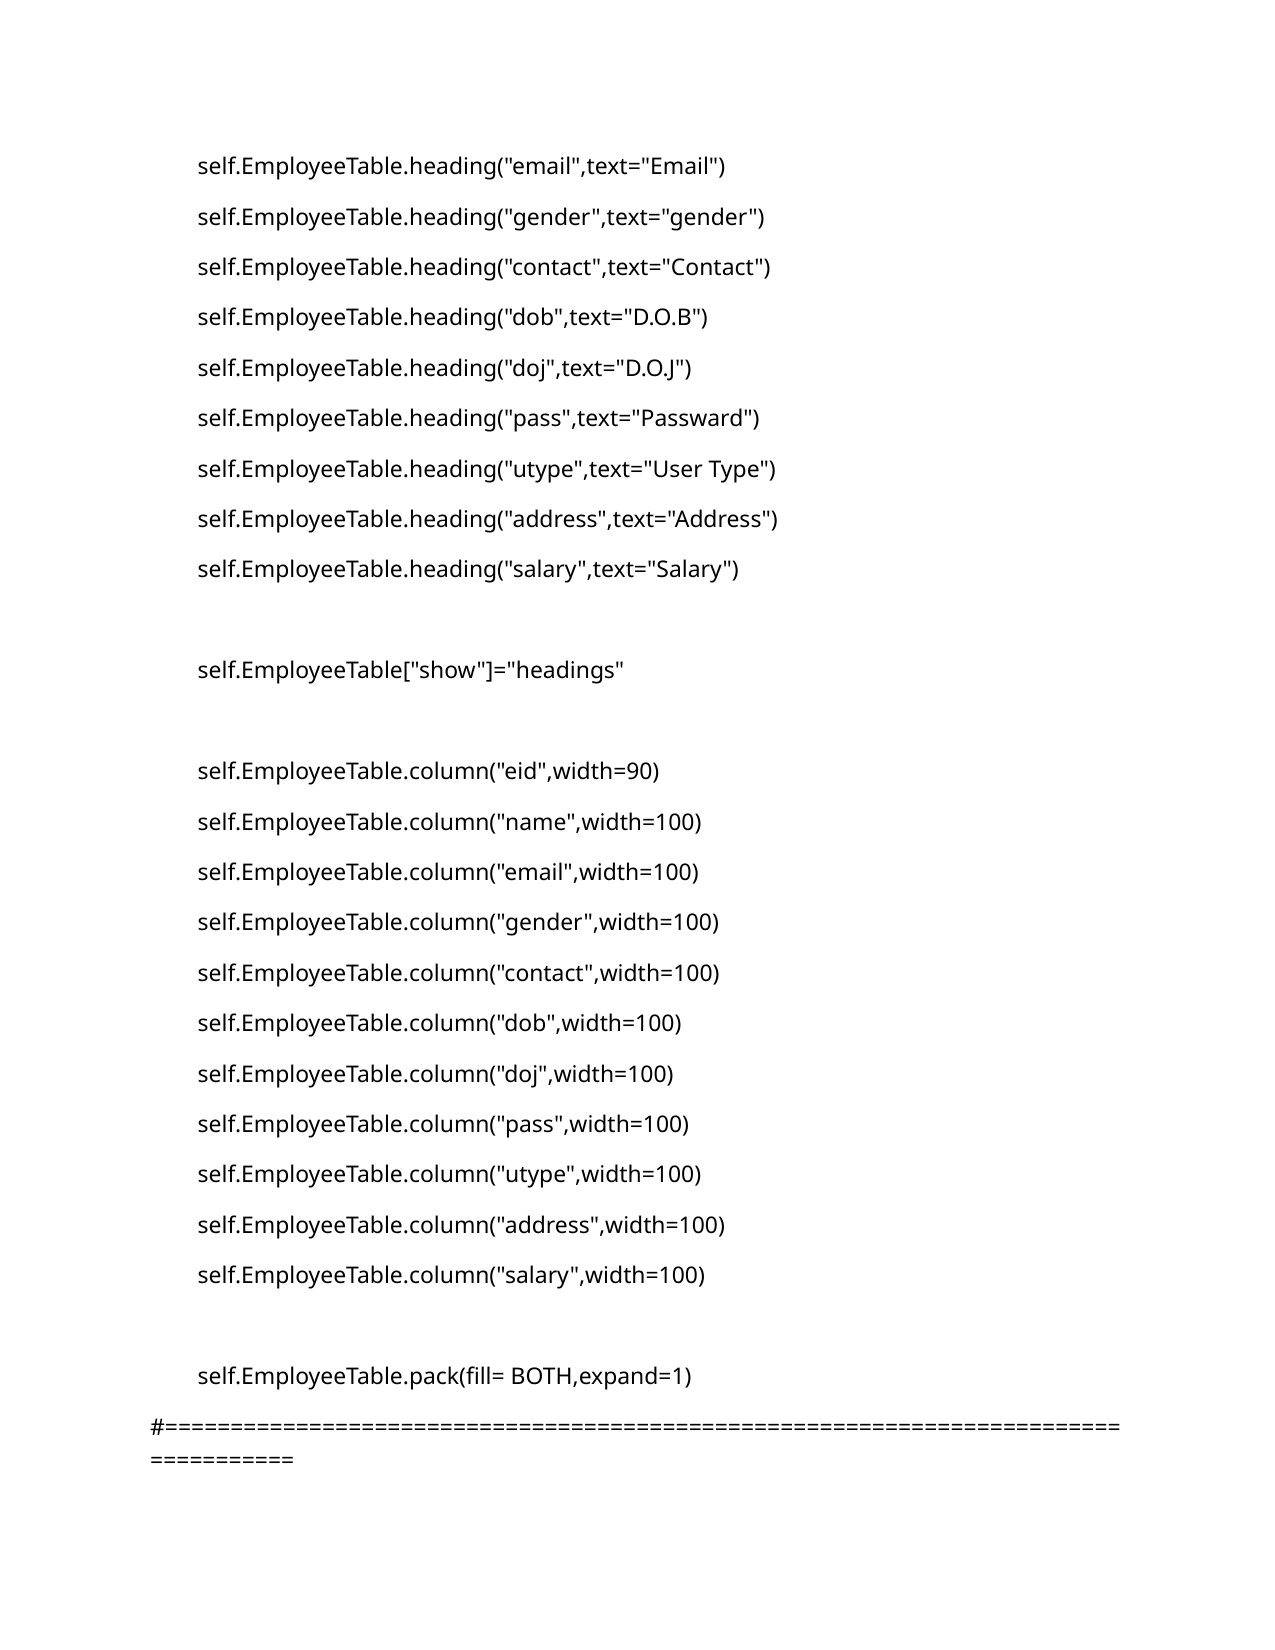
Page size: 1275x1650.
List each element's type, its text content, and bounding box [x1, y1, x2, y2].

text self.EmployeeTable.heading("doj",text="D.O.J") [150, 352, 1125, 383]
text self.EmployeeTable.heading("salary",text="Salary") [150, 553, 1125, 584]
text self.EmployeeTable.column("address",width=100) [150, 1209, 1125, 1240]
text self.EmployeeTable.column("dob",width=100) [150, 1007, 1125, 1038]
text self.EmployeeTable.heading("dob",text="D.O.B") [150, 301, 1125, 332]
text self.EmployeeTable.pack(fill= BOTH,expand=1) [150, 1360, 1125, 1391]
text #==================================================================================== [150, 1410, 1125, 1475]
text self.EmployeeTable.column("utype",width=100) [150, 1158, 1125, 1189]
text self.EmployeeTable.heading("pass",text="Passward") [150, 402, 1125, 433]
text self.EmployeeTable["show"]="headings" [150, 654, 1125, 685]
text self.EmployeeTable.heading("address",text="Address") [150, 503, 1125, 534]
text self.EmployeeTable.heading("gender",text="gender") [150, 200, 1125, 232]
text self.EmployeeTable.column("email",width=100) [150, 856, 1125, 887]
text self.EmployeeTable.heading("utype",text="User Type") [150, 452, 1125, 484]
text self.EmployeeTable.column("contact",width=100) [150, 957, 1125, 988]
text self.EmployeeTable.heading("contact",text="Contact") [150, 251, 1125, 282]
text self.EmployeeTable.column("eid",width=90) [150, 755, 1125, 786]
text self.EmployeeTable.column("doj",width=100) [150, 1057, 1125, 1089]
text self.EmployeeTable.column("gender",width=100) [150, 906, 1125, 937]
text self.EmployeeTable.column("salary",width=100) [150, 1259, 1125, 1290]
text self.EmployeeTable.column("pass",width=100) [150, 1108, 1125, 1139]
text self.EmployeeTable.column("name",width=100) [150, 805, 1125, 837]
text self.EmployeeTable.heading("email",text="Email") [150, 150, 1125, 181]
